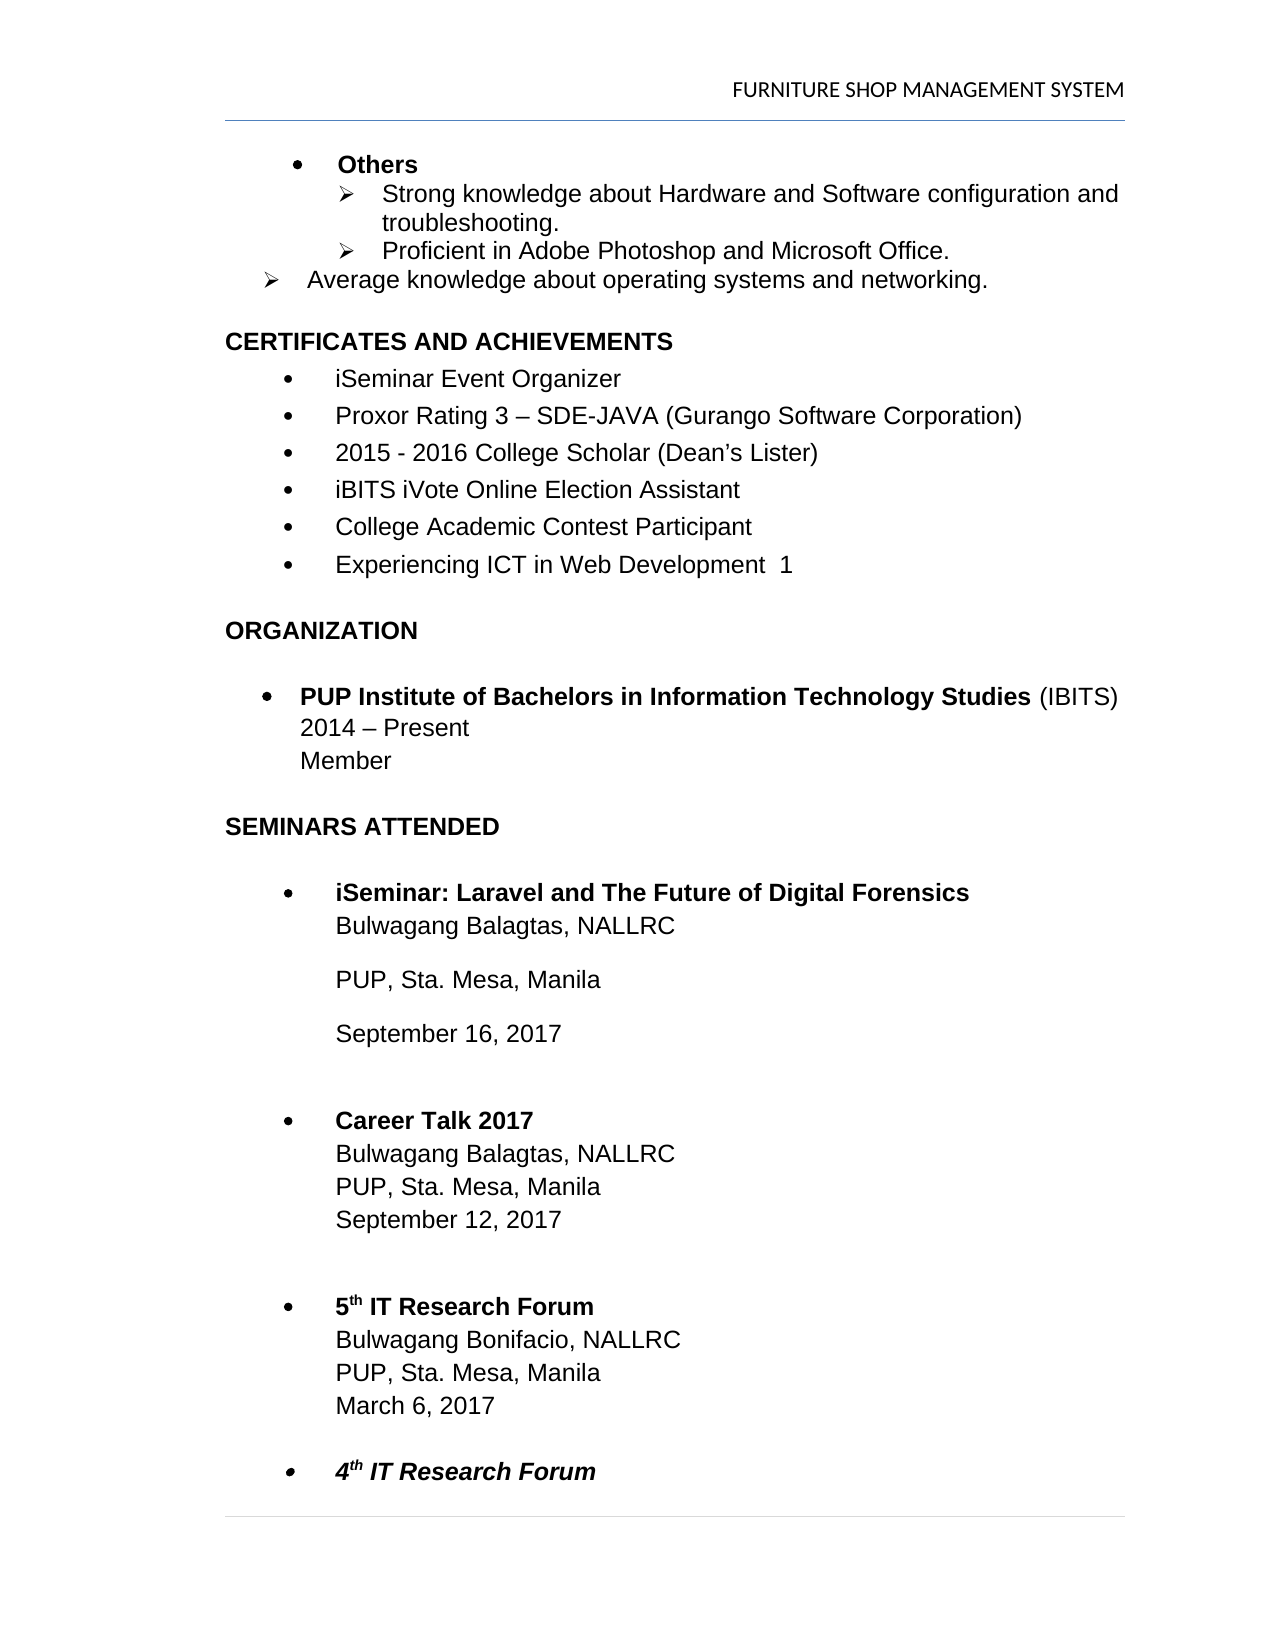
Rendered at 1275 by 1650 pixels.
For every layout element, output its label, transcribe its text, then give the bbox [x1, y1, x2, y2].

list Strong knowledge about Hardware and Software configuration and troubleshooting. [337, 179, 1125, 236]
list Bulwagang Bonifacio, NALLRC [335, 1324, 1125, 1353]
list 2014 – Present [300, 713, 1125, 742]
list Bulwagang Balagtas, NALLRC [335, 911, 1125, 940]
list PUP, Sta. Mesa, Manila [335, 1172, 1125, 1200]
text SEMINARS ATTENDED [225, 812, 1125, 841]
list iSeminar: Laravel and The Future of Digital Forensics [284, 878, 1125, 907]
list September 16, 2017 [335, 1019, 1125, 1047]
list Average knowledge about operating systems and networking. [262, 265, 1125, 294]
list Member [300, 746, 1125, 775]
list Career Talk 2017 [284, 1106, 1125, 1134]
list 2015 - 2016 College Scholar (Dean’s Lister) [284, 438, 1125, 467]
list PUP, Sta. Mesa, Manila [335, 1358, 1125, 1386]
list Bulwagang Balagtas, NALLRC [335, 1139, 1125, 1167]
list iBITS iVote Online Election Assistant [284, 475, 1125, 504]
list College Academic Contest Participant [284, 512, 1125, 541]
text CERTIFICATES AND ACHIEVEMENTS [225, 327, 1125, 356]
list Proxor Rating 3 – SDE-JAVA (Gurango Software Corporation) [284, 401, 1125, 429]
list September 12, 2017 [335, 1205, 1125, 1233]
list Experiencing ICT in Web Development 1 [284, 550, 1125, 578]
text PUP, Sta. Mesa, Manila [260, 965, 1125, 994]
list 5th IT Research Forum [284, 1292, 1125, 1320]
list 4th IT Research Forum [284, 1457, 1125, 1485]
list iSeminar Event Organizer [284, 364, 1125, 393]
list Proficient in Adobe Photoshop and Microsoft Office. [337, 236, 1125, 265]
list Others [293, 150, 1125, 179]
list March 6, 2017 [335, 1391, 1125, 1419]
text ORGANIZATION [225, 616, 1125, 644]
list PUP Institute of Bachelors in Information Technology Studies (IBITS) [262, 682, 1125, 711]
